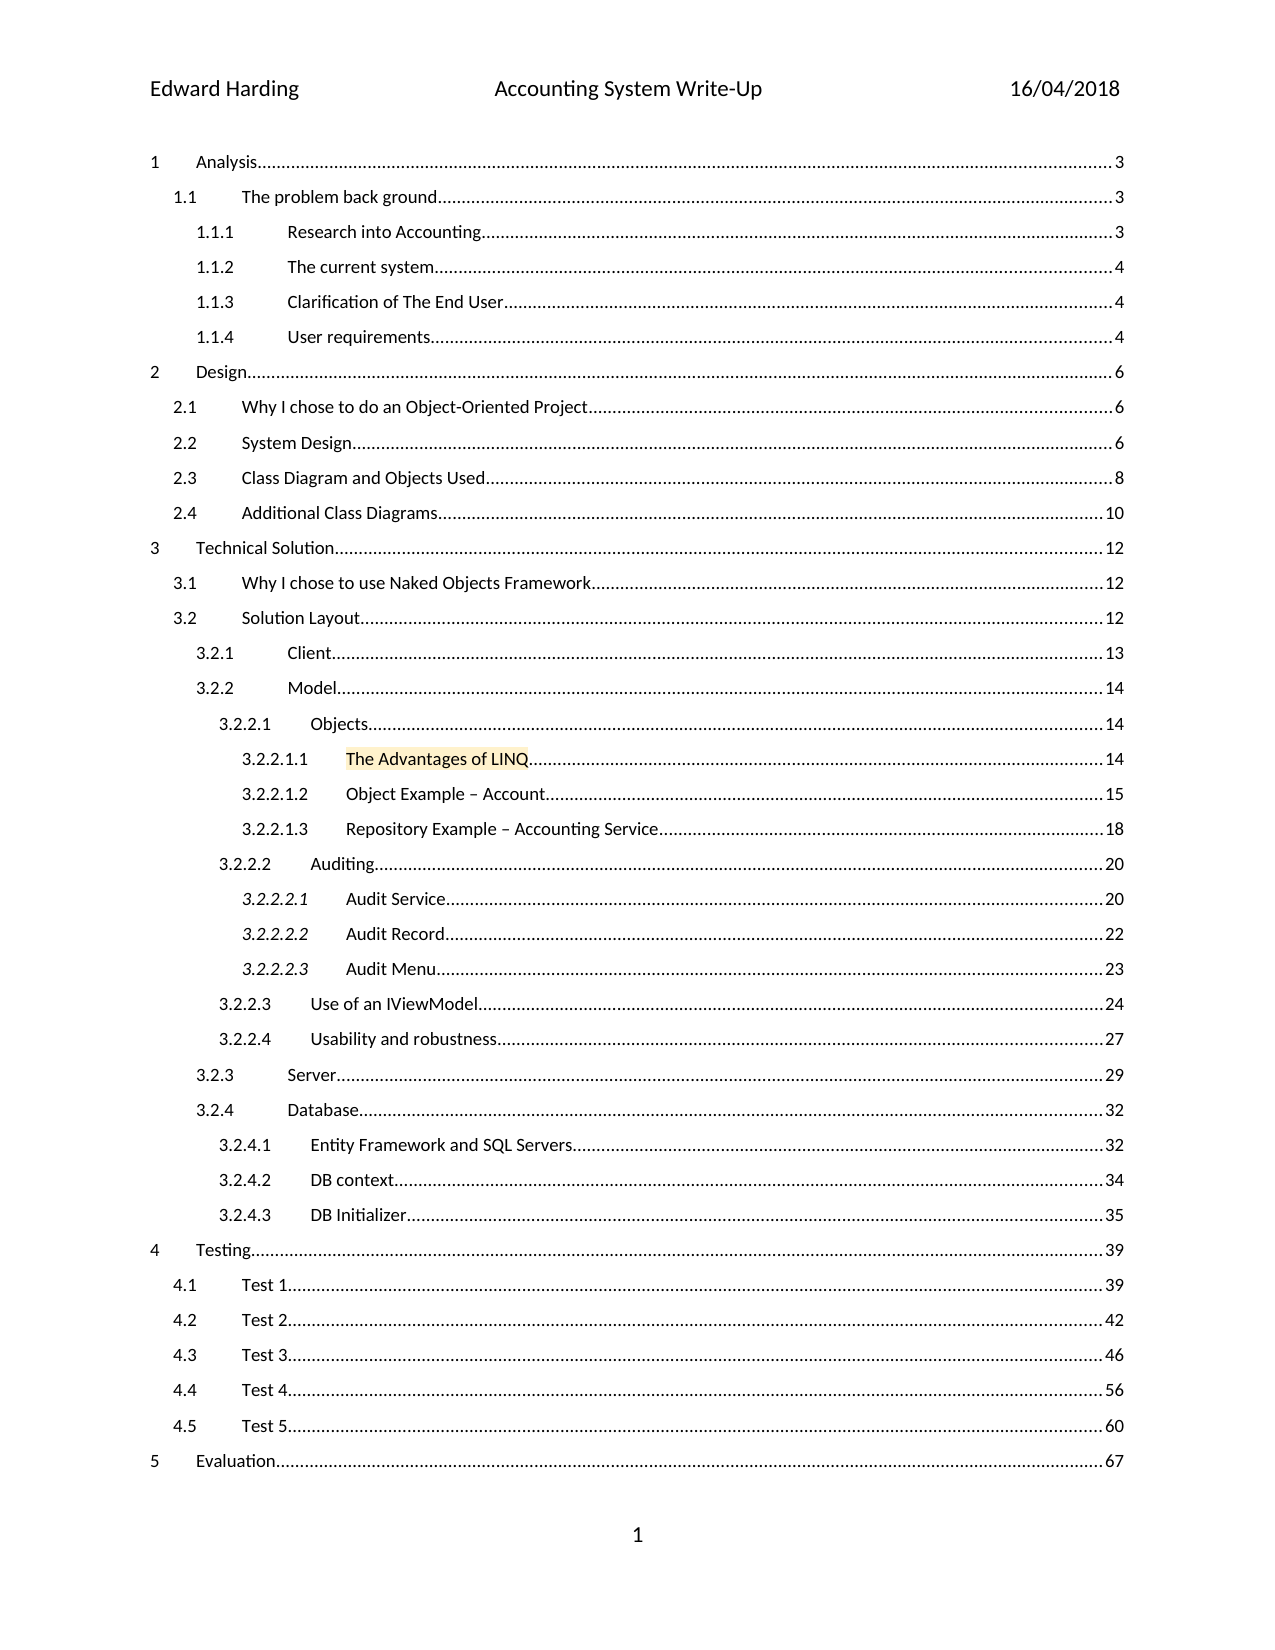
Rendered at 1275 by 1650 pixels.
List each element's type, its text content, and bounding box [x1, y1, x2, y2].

text 3.2.4.1 Entity Framework and SQL Servers 32 [219, 1133, 1125, 1156]
text 4.3 Test 3 46 [173, 1343, 1125, 1366]
text 3.2.4 Database 32 [196, 1098, 1125, 1121]
text 3.2 Solution Layout 12 [173, 606, 1125, 629]
text 1.1.3 Clarification of The End User 4 [196, 290, 1125, 313]
text 3.2.2 Model 14 [196, 677, 1125, 699]
text 2.4 Additional Class Diagrams 10 [173, 501, 1125, 524]
text 4.1 Test 1 39 [173, 1273, 1125, 1296]
text 1.1.2 The current system 4 [196, 255, 1125, 278]
text 3.2.2.1.2 Object Example – Account 15 [242, 782, 1125, 805]
text 3.2.2.1.3 Repository Example – Accounting Service 18 [242, 817, 1125, 840]
text 3.2.2.3 Use of an IViewModel 24 [219, 992, 1125, 1015]
text 1.1.4 User requirements 4 [196, 326, 1125, 348]
text 4.5 Test 5 60 [173, 1414, 1125, 1437]
text 4 Testing 39 [150, 1238, 1125, 1261]
text 3.2.2.2.1 Audit Service 20 [242, 887, 1125, 910]
text 1.1 The problem back ground 3 [173, 185, 1125, 208]
text 2.3 Class Diagram and Objects Used 8 [173, 466, 1125, 489]
text 5 Evaluation 67 [150, 1449, 1125, 1472]
text 3.2.1 Client 13 [196, 641, 1125, 664]
text 3.2.2.1.1 The Advantages of LINQ 14 [242, 747, 346, 770]
text 3.2.2.2.3 Audit Menu 23 [242, 957, 1125, 980]
text 3.2.2.1.1 The Advantages of LINQ 14 [528, 747, 1125, 770]
text 3.2.4.2 DB context 34 [219, 1168, 1125, 1191]
text 3 Technical Solution 12 [150, 536, 1125, 559]
text 2.1 Why I chose to do an Object-Oriented Project 6 [173, 396, 1125, 419]
text 1.1.1 Research into Accounting 3 [196, 220, 1125, 243]
text 3.2.2.1 Objects 14 [219, 712, 1125, 734]
text 3.1 Why I chose to use Naked Objects Framework 12 [173, 571, 1125, 594]
text 2.2 System Design 6 [173, 431, 1125, 454]
text 3.2.4.3 DB Initializer 35 [219, 1203, 1125, 1226]
text 4.4 Test 4 56 [173, 1379, 1125, 1402]
text 3.2.3 Server 29 [196, 1063, 1125, 1086]
text 3.2.2.2 Auditing 20 [219, 852, 1125, 875]
text 1 Analysis 3 [150, 150, 1125, 173]
text 3.2.2.4 Usability and robustness 27 [219, 1028, 1125, 1051]
text 3.2.2.2.2 Audit Record 22 [242, 922, 1125, 945]
text 2 Design 6 [150, 361, 1125, 383]
text 4.2 Test 2 42 [173, 1308, 1125, 1331]
